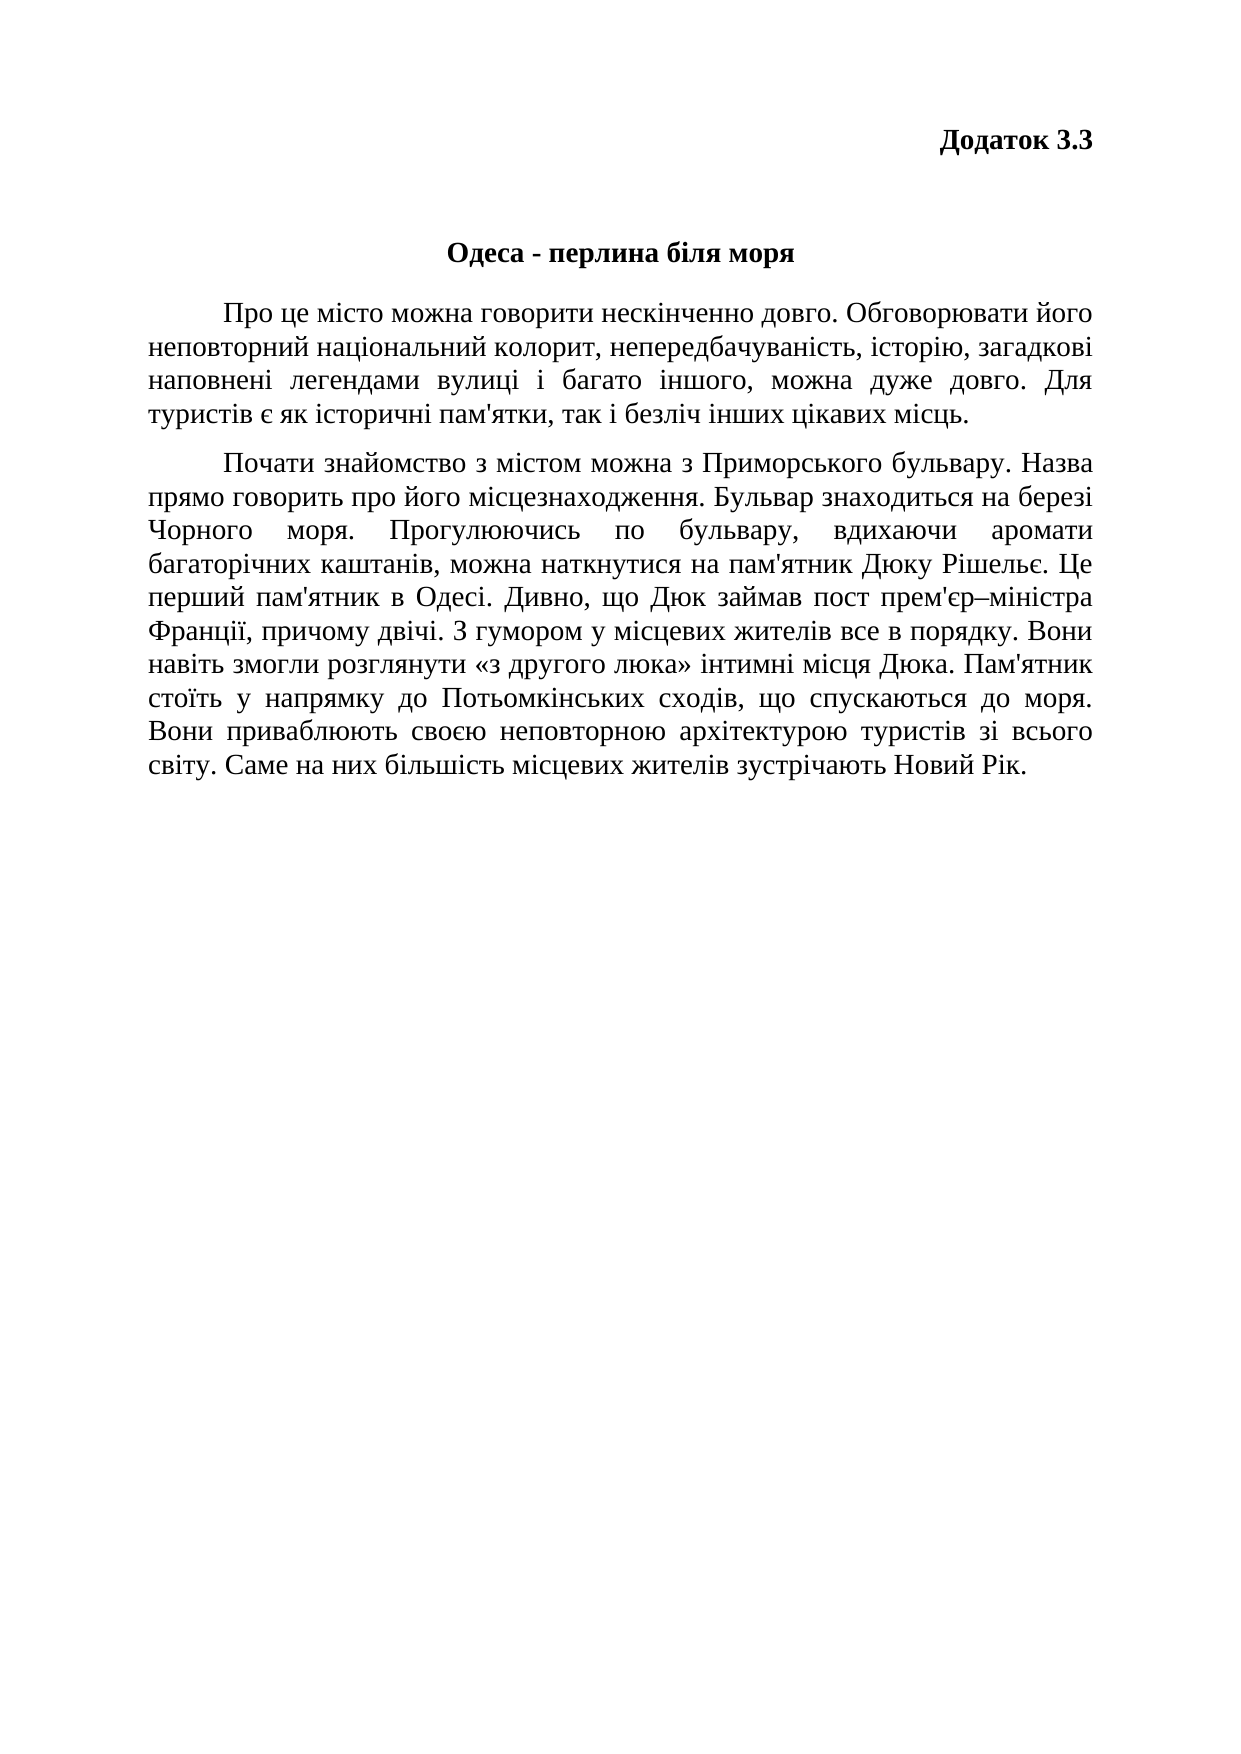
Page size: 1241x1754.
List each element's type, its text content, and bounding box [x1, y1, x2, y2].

subtitle Одеса - перлина біля моря [148, 236, 1094, 269]
text Почати знайомство з містом можна з Приморського бульвару. Назва прямо говорить про його місцезнаходження. Бульвар знаходиться на березі Чорного моря. Прогулюючись по бульвару, вдихаючи аромати багаторічних каштанів, можна наткнутися на пам'ятник Дюку Рішельє. Це перший пам'ятник в Одесі. Дивно, що Дюк займав пост прем'єр–міністра Франції, причому двічі. З гумором у місцевих жителів все в порядку. Вони навіть змогли розглянути «з другого люка» інтимні місця Дюка. Пам'ятник стоїть у напрямку до Потьомкінських сходів, що спускаються до моря. Вони приваблюють своєю неповторною архітектурою туристів зі всього світу. Саме на них більшість місцевих жителів зустрічають Новий Рік. [148, 445, 1094, 781]
text Додаток 3.3 [939, 122, 1094, 156]
text Про це місто можна говорити нескінченно довго. Обговорювати його неповторний національний колорит, непередбачуваність, історію, загадкові наповнені легендами вулиці і багато іншого, можна дуже довго. Для туристів є як історичні пам'ятки, так і безліч інших цікавих місць. [148, 295, 1094, 429]
